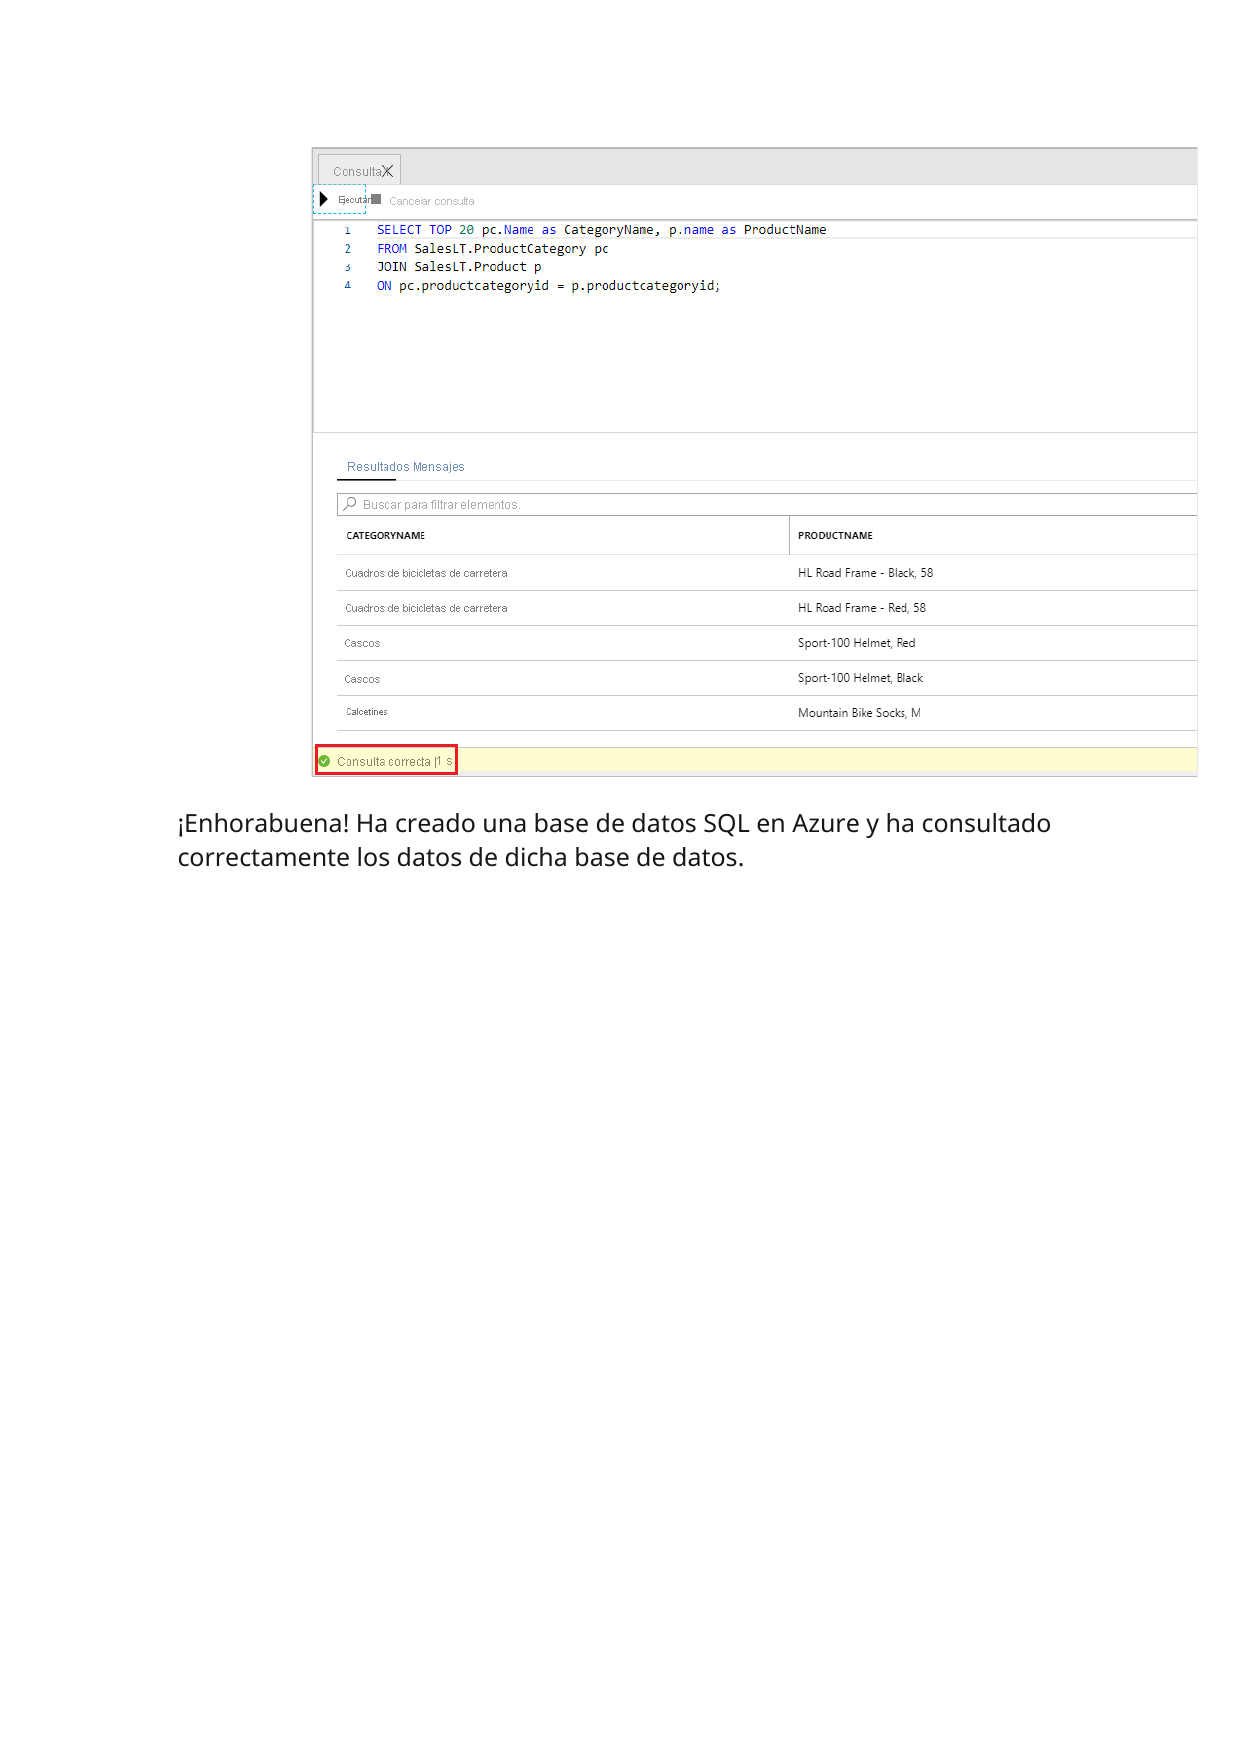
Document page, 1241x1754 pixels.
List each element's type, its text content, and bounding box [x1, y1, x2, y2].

text ¡Enhorabuena! Ha creado una base de datos SQL en Azure y ha consultado correctamente los datos de dicha base de datos. [177, 806, 1063, 874]
picture [311, 147, 1198, 777]
